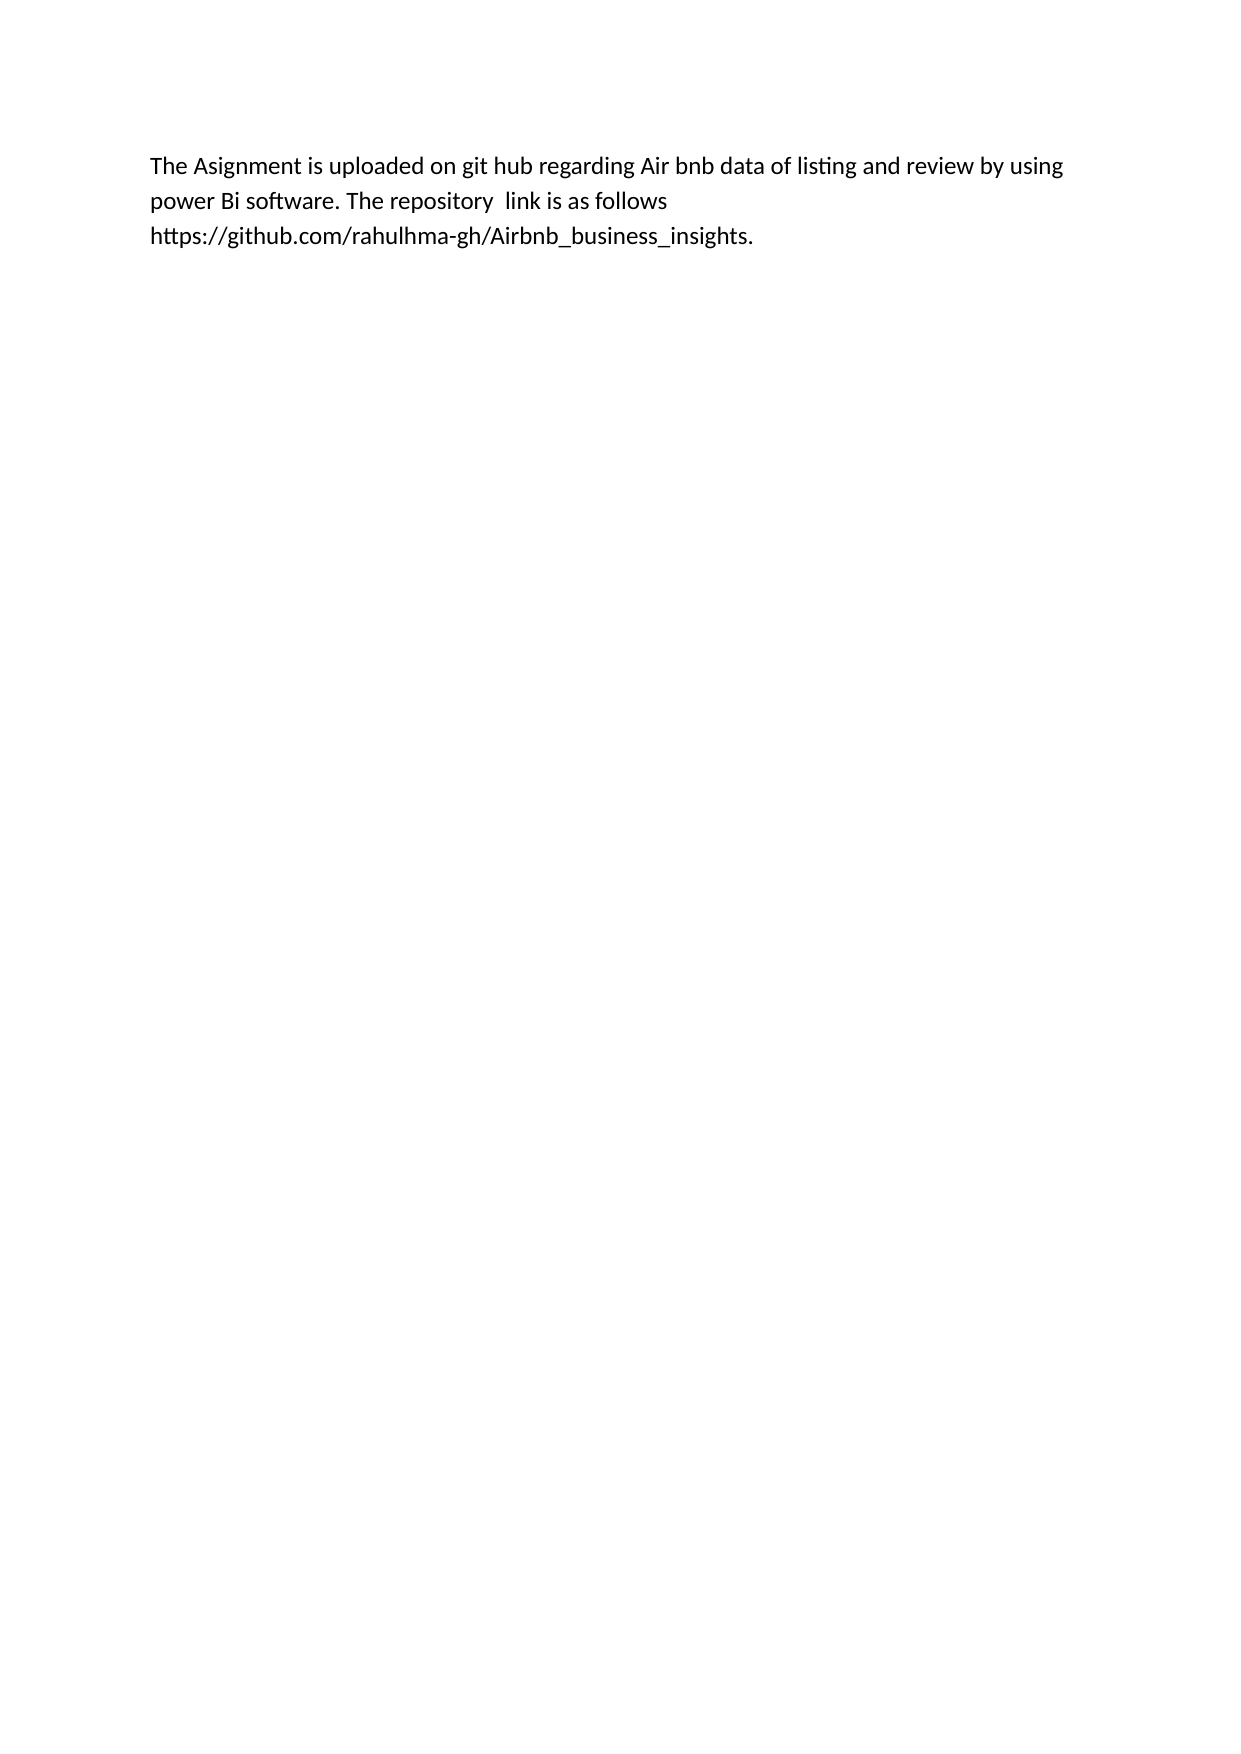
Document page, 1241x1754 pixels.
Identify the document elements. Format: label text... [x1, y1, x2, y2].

text The Asignment is uploaded on git hub regarding Air bnb data of listing and review by using power Bi software. The repository link is as follows https://github.com/rahulhma-gh/Airbnb_business_insights. [150, 150, 1090, 251]
